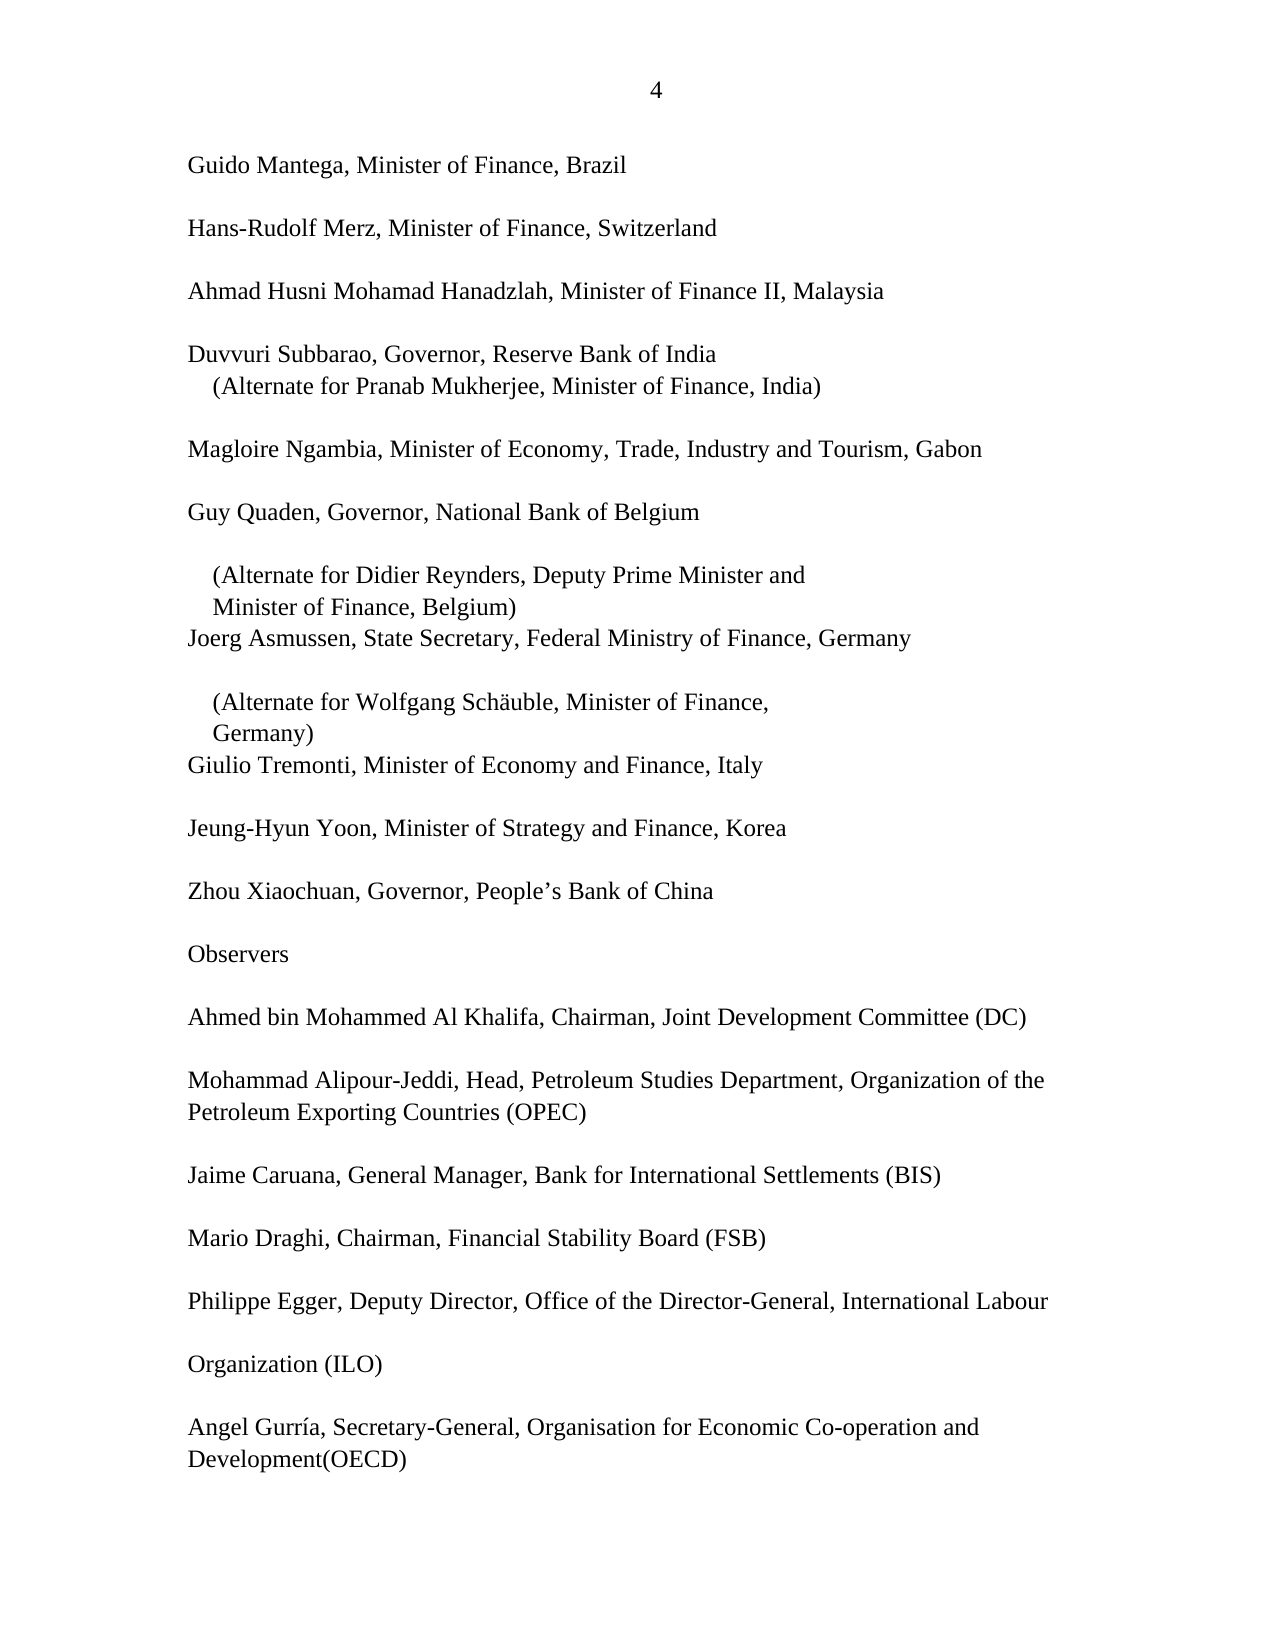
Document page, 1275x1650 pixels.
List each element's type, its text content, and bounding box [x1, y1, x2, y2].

text Minister of Finance, Belgium) [187, 592, 1125, 621]
text Philippe Egger, Deputy Director, Office of the Director-General, International Labour [187, 1286, 1125, 1315]
text Jaime Caruana, General Manager, Bank for International Settlements (BIS) [187, 1160, 1125, 1189]
text Duvvuri Subbarao, Governor, Reserve Bank of India [187, 339, 1125, 368]
text (Alternate for Didier Reynders, Deputy Prime Minister and [187, 560, 1125, 589]
text Hans-Rudolf Merz, Minister of Finance, Switzerland [187, 213, 1125, 242]
text Ahmed bin Mohammed Al Khalifa, Chairman, Joint Development Committee (DC) [187, 1002, 1125, 1031]
text Mario Draghi, Chairman, Financial Stability Board (FSB) [187, 1223, 1125, 1252]
text Magloire Ngambia, Minister of Economy, Trade, Industry and Tourism, Gabon [187, 434, 1125, 463]
text Observers [187, 939, 1125, 968]
text (Alternate for Pranab Mukherjee, Minister of Finance, India) [187, 371, 1125, 400]
text Jeung-Hyun Yoon, Minister of Strategy and Finance, Korea [187, 813, 1125, 842]
text Zhou Xiaochuan, Governor, People’s Bank of China [187, 876, 1125, 905]
text Ahmad Husni Mohamad Hanadzlah, Minister of Finance II, Malaysia [187, 276, 1125, 305]
text Germany) [187, 718, 1125, 747]
text Guido Mantega, Minister of Finance, Brazil [187, 150, 1125, 179]
text Giulio Tremonti, Minister of Economy and Finance, Italy [187, 750, 1125, 778]
text Organization (ILO) [187, 1349, 1125, 1378]
text Angel Gurría, Secretary-General, Organisation for Economic Co-operation and Development(OECD) [187, 1412, 1125, 1473]
text Mohammad Alipour-Jeddi, Head, Petroleum Studies Department, Organization of the Petroleum Exporting Countries (OPEC) [187, 1065, 1125, 1126]
text (Alternate for Wolfgang Schäuble, Minister of Finance, [187, 687, 1125, 715]
text Guy Quaden, Governor, National Bank of Belgium [187, 497, 1125, 526]
text Joerg Asmussen, State Secretary, Federal Ministry of Finance, Germany [187, 623, 1125, 652]
